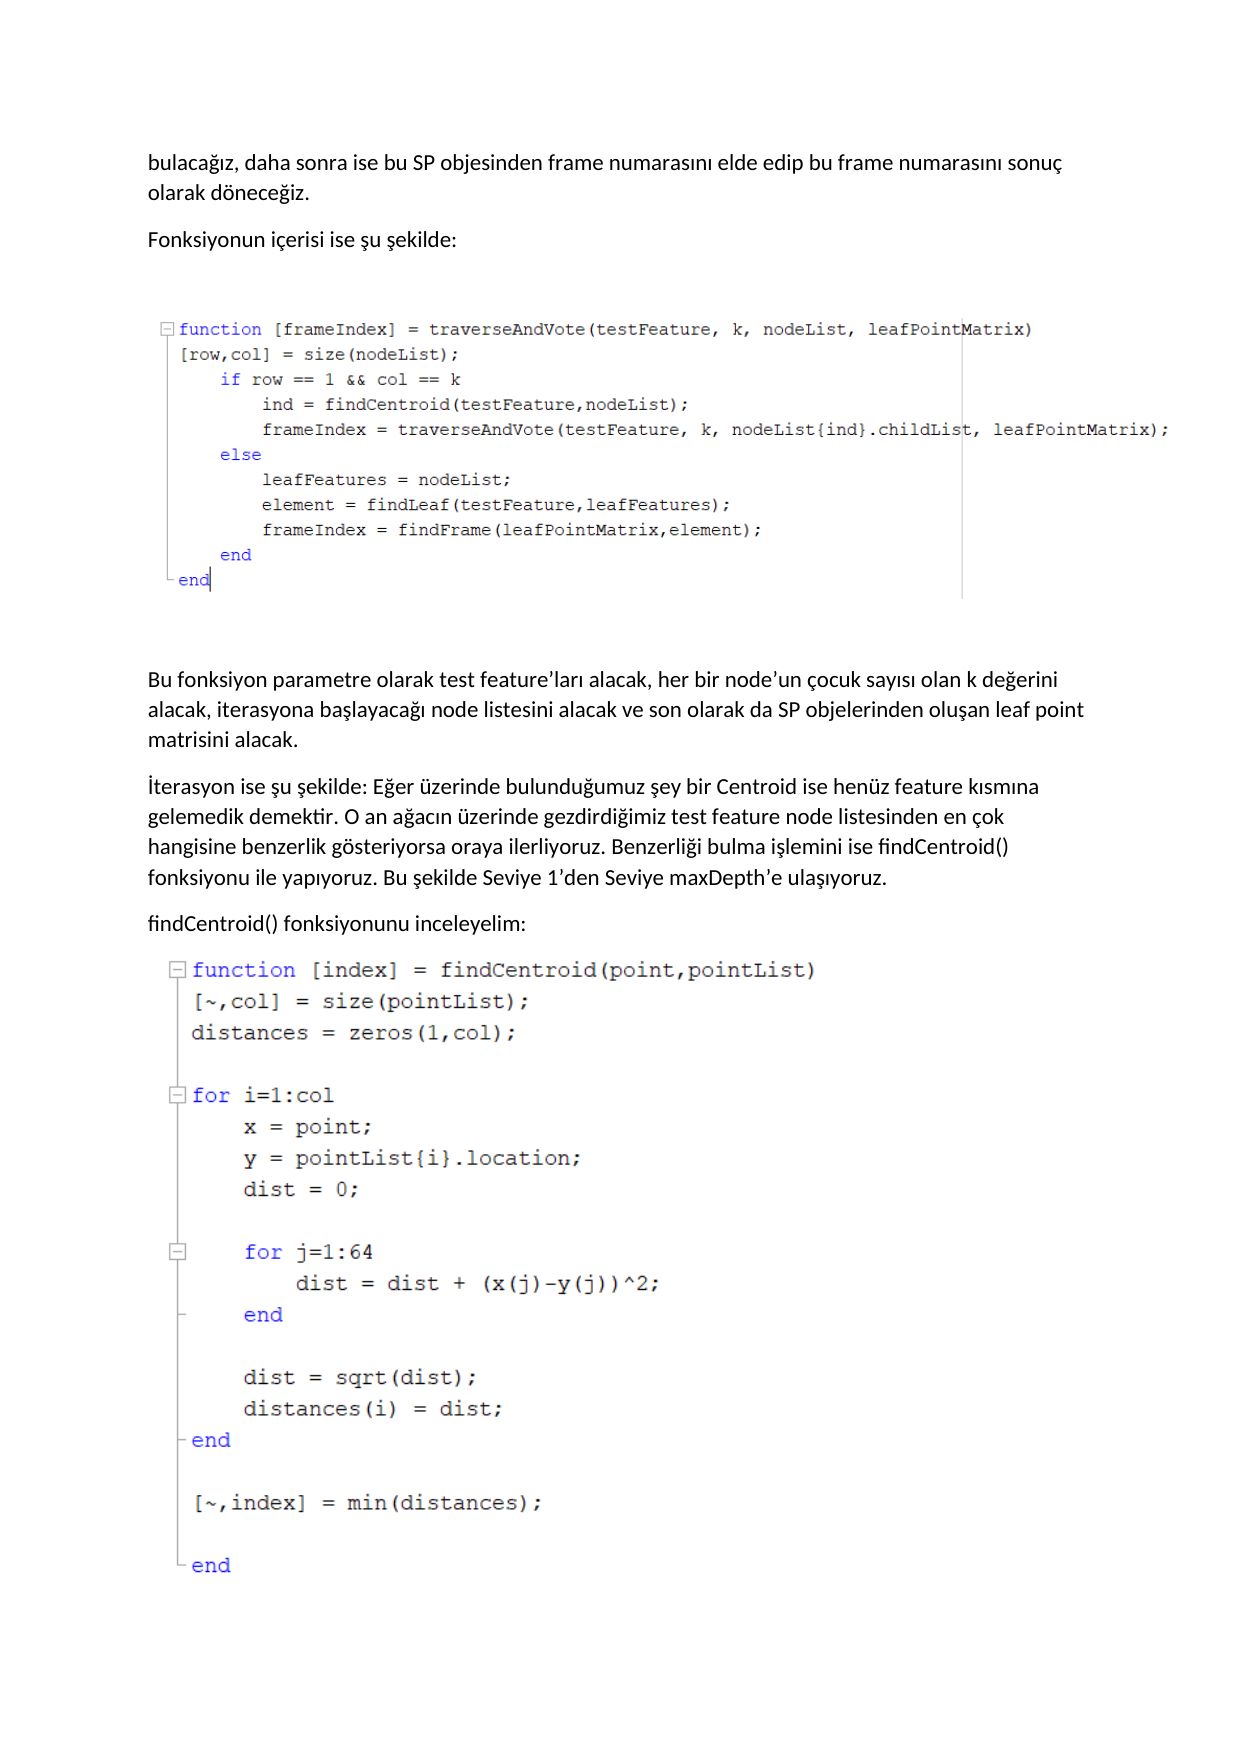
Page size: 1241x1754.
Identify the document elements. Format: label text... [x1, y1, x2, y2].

text Bu fonksiyon parametre olarak test feature’ları alacak, her bir node’un çocuk sayısı olan k değerini alacak, iterasyona başlayacağı node listesini alacak ve son olarak da SP objelerinden oluşan leaf point matrisini alacak. [148, 665, 1093, 753]
text findCentroid() fonksiyonunu inceleyelim: [148, 909, 1093, 937]
picture [147, 318, 1180, 599]
text İterasyon ise şu şekilde: Eğer üzerinde bulunduğumuz şey bir Centroid ise henüz feature kısmına gelemedik demektir. O an ağacın üzerinde gezdirdiğimiz test feature node listesinden en çok hangisine benzerlik gösteriyorsa oraya ilerliyoruz. Benzerliği bulma işlemini ise findCentroid() fonksiyonu ile yapıyoruz. Bu şekilde Seviye 1’den Seviye maxDepth’e ulaşıyoruz. [148, 772, 1093, 891]
picture [147, 956, 835, 1588]
text Fonksiyonun içerisi ise şu şekilde: [148, 225, 1093, 253]
